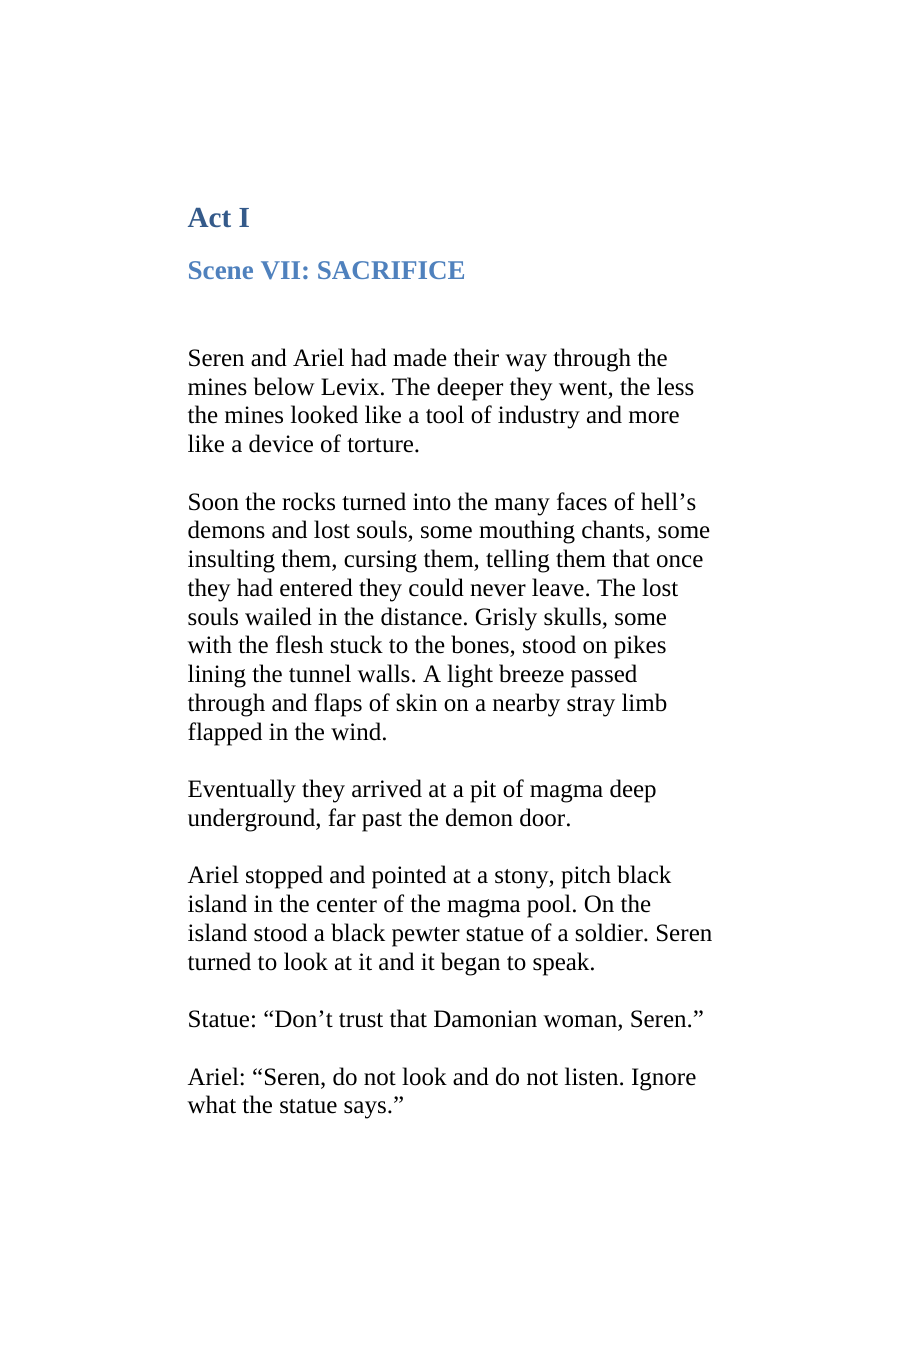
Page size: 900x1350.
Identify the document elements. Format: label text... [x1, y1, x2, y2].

text Statue: “Don’t trust that Damonian woman, Seren.” [187, 1004, 712, 1033]
text Ariel: “Seren, do not look and do not listen. Ignore what the statue says.” [187, 1062, 712, 1119]
subtitle Scene VII: SACRIFICE [187, 254, 712, 286]
text Seren and Ariel had made their way through the mines below Levix. The deeper they went, the less the mines looked like a tool of industry and more like a device of torture. [187, 343, 712, 458]
text Ariel stopped and pointed at a stony, pitch black island in the center of the magma pool. On the island stood a black pewter statue of a soldier. Seren turned to look at it and it began to speak. [187, 861, 712, 976]
text Eventually they arrived at a pit of magma deep underground, far past the demon door. [187, 774, 712, 832]
text Soon the rocks turned into the many faces of hell’s demons and lost souls, some mouthing chants, some insulting them, cursing them, telling them that once they had entered they could never leave. The lost souls wailed in the distance. Grisly skulls, some with the flesh stuck to the bones, stood on pikes lining the tunnel walls. A light breeze passed through and flaps of skin on a nearby stray limb flapped in the wind. [187, 487, 712, 746]
subtitle Act I [187, 200, 712, 233]
